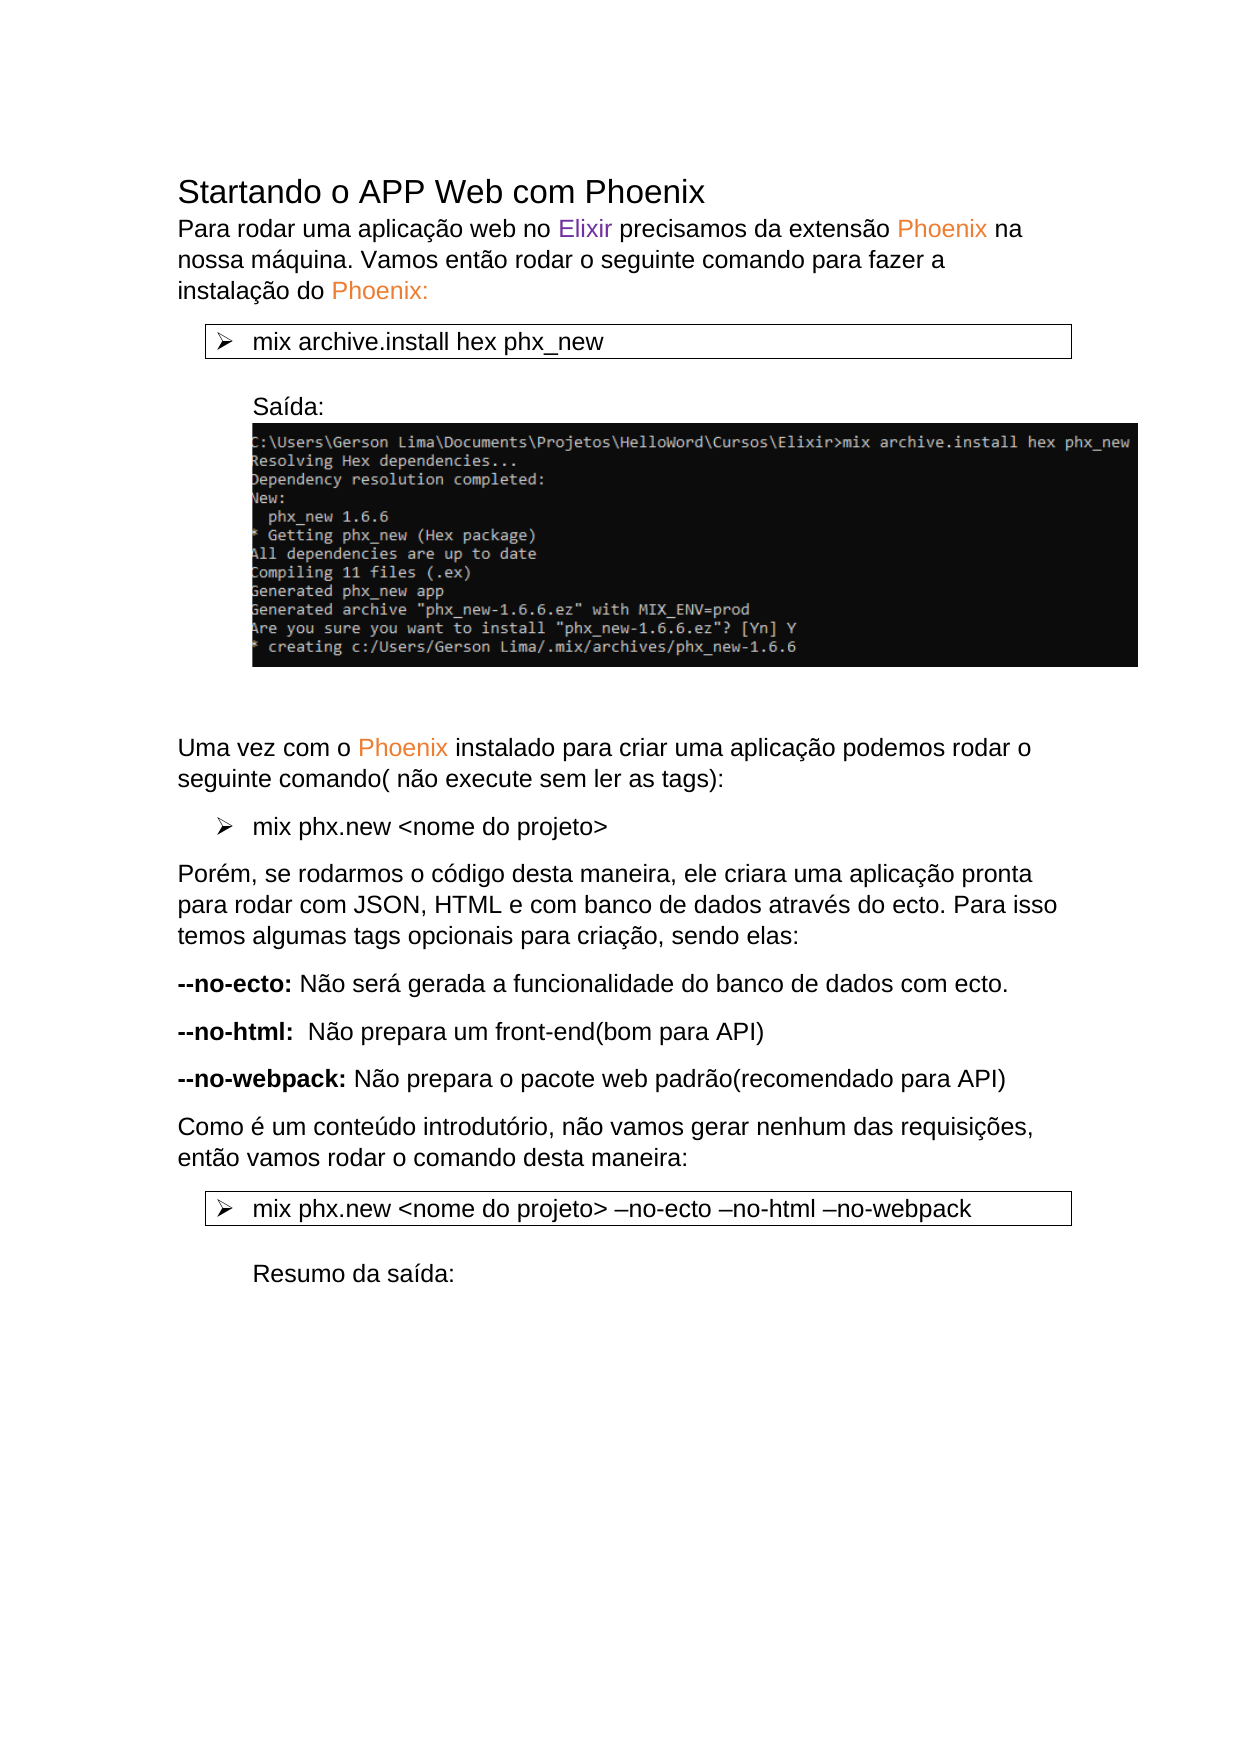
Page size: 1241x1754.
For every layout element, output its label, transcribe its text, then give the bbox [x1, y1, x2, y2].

list mix archive.install hex phx_new [206, 325, 1071, 358]
list Resumo da saída: [252, 1259, 1063, 1288]
text --no-ecto: Não será gerada a funcionalidade do banco de dados com ecto. [177, 969, 1063, 998]
text --no-webpack: Não prepara o pacote web padrão(recomendado para API) [177, 1064, 1063, 1093]
picture [252, 423, 1138, 667]
text Como é um conteúdo introdutório, não vamos gerar nenhum das requisições, então vamos rodar o comando desta maneira: [177, 1112, 1063, 1172]
text Para rodar uma aplicação web no Elixir precisamos da extensão Phoenix na nossa máquina. Vamos então rodar o seguinte comando para fazer a instalação do Phoenix: [177, 214, 1063, 305]
list mix phx.new <nome do projeto> –no-ecto –no-html –no-webpack [206, 1192, 1071, 1225]
list Saída: [252, 392, 1063, 421]
subtitle Startando o APP Web com Phoenix [177, 173, 1063, 211]
text --no-html: Não prepara um front-end(bom para API) [177, 1017, 1063, 1046]
text Uma vez com o Phoenix instalado para criar uma aplicação podemos rodar o seguinte comando( não execute sem ler as tags): [177, 733, 1063, 792]
list mix phx.new <nome do projeto> [215, 811, 1063, 840]
text Porém, se rodarmos o código desta maneira, ele criara uma aplicação pronta para rodar com JSON, HTML e com banco de dados através do ecto. Para isso temos algumas tags opcionais para criação, sendo elas: [177, 859, 1063, 950]
